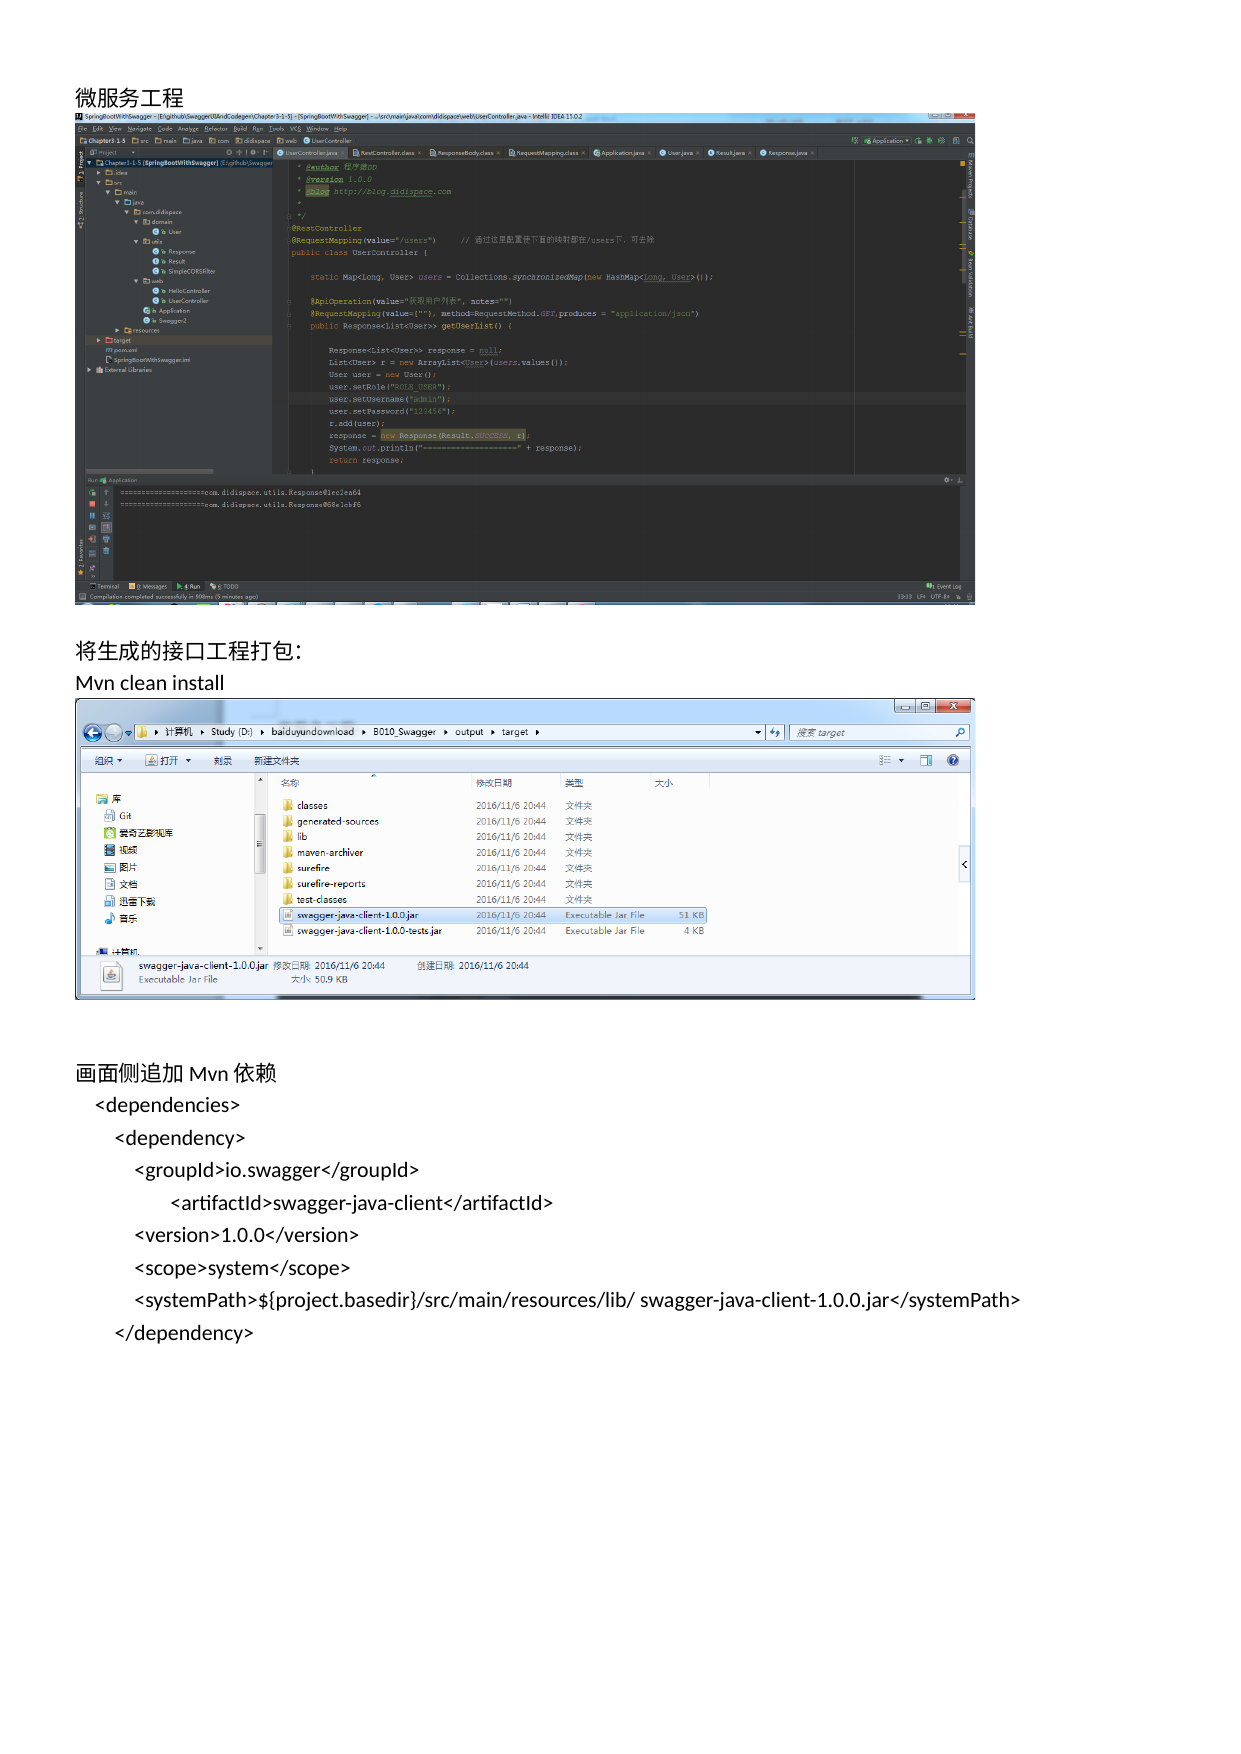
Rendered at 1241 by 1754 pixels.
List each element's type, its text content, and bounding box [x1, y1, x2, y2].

text <systemPath>${project.basedir}/src/main/resources/lib/ swagger-java-client-1.0.0.jar</systemPath> [75, 1283, 1165, 1316]
text 将生成的接口工程打包： [75, 633, 1165, 666]
picture [75, 113, 976, 605]
text <groupId>io.swagger</groupId> [75, 1153, 1165, 1186]
text </dependency> [75, 1316, 1165, 1348]
text <dependencies> [75, 1088, 1165, 1121]
text <artifactId>swagger-java-client</artifactId> [75, 1186, 1165, 1218]
picture [75, 698, 976, 1000]
text <dependency> [75, 1121, 1165, 1153]
text <scope>system</scope> [75, 1251, 1165, 1283]
text <version>1.0.0</version> [75, 1218, 1165, 1251]
text Mvn clean install [75, 666, 1165, 698]
text 微服务工程 [75, 81, 1165, 113]
text 画面侧追加Mvn依赖 [75, 1056, 1165, 1088]
